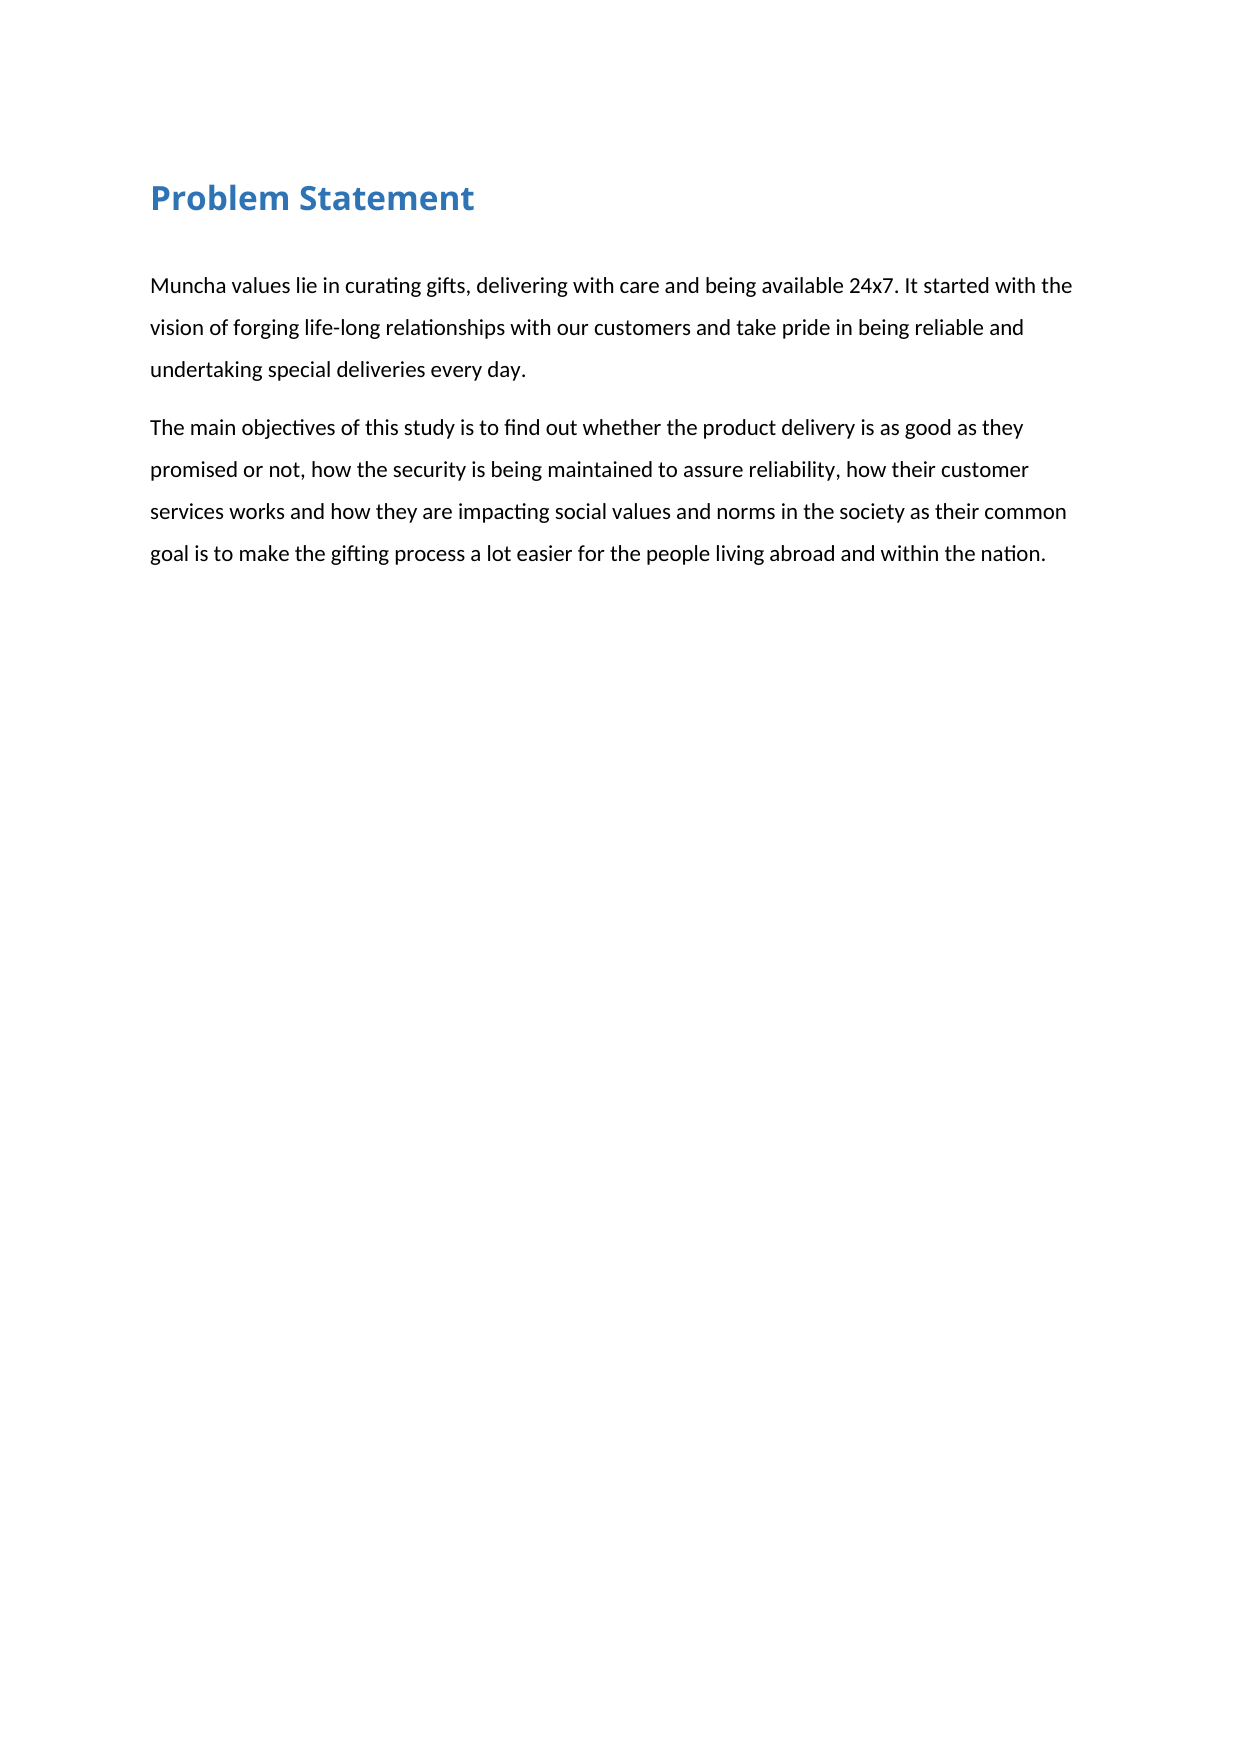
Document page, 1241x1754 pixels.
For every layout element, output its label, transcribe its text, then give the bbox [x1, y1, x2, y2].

subtitle Problem Statement [150, 175, 1090, 220]
text The main objectives of this study is to find out whether the product delivery is as good as they promised or not, how the security is being maintained to assure reliability, how their customer services works and how they are impacting social values and norms in the society as their common goal is to make the gifting process a lot easier for the people living abroad and within the nation. [150, 413, 1090, 567]
text Muncha values lie in curating gifts, delivering with care and being available 24x7. It started with the vision of forging life-long relationships with our customers and take pride in being reliable and undertaking special deliveries every day. [150, 271, 1090, 383]
